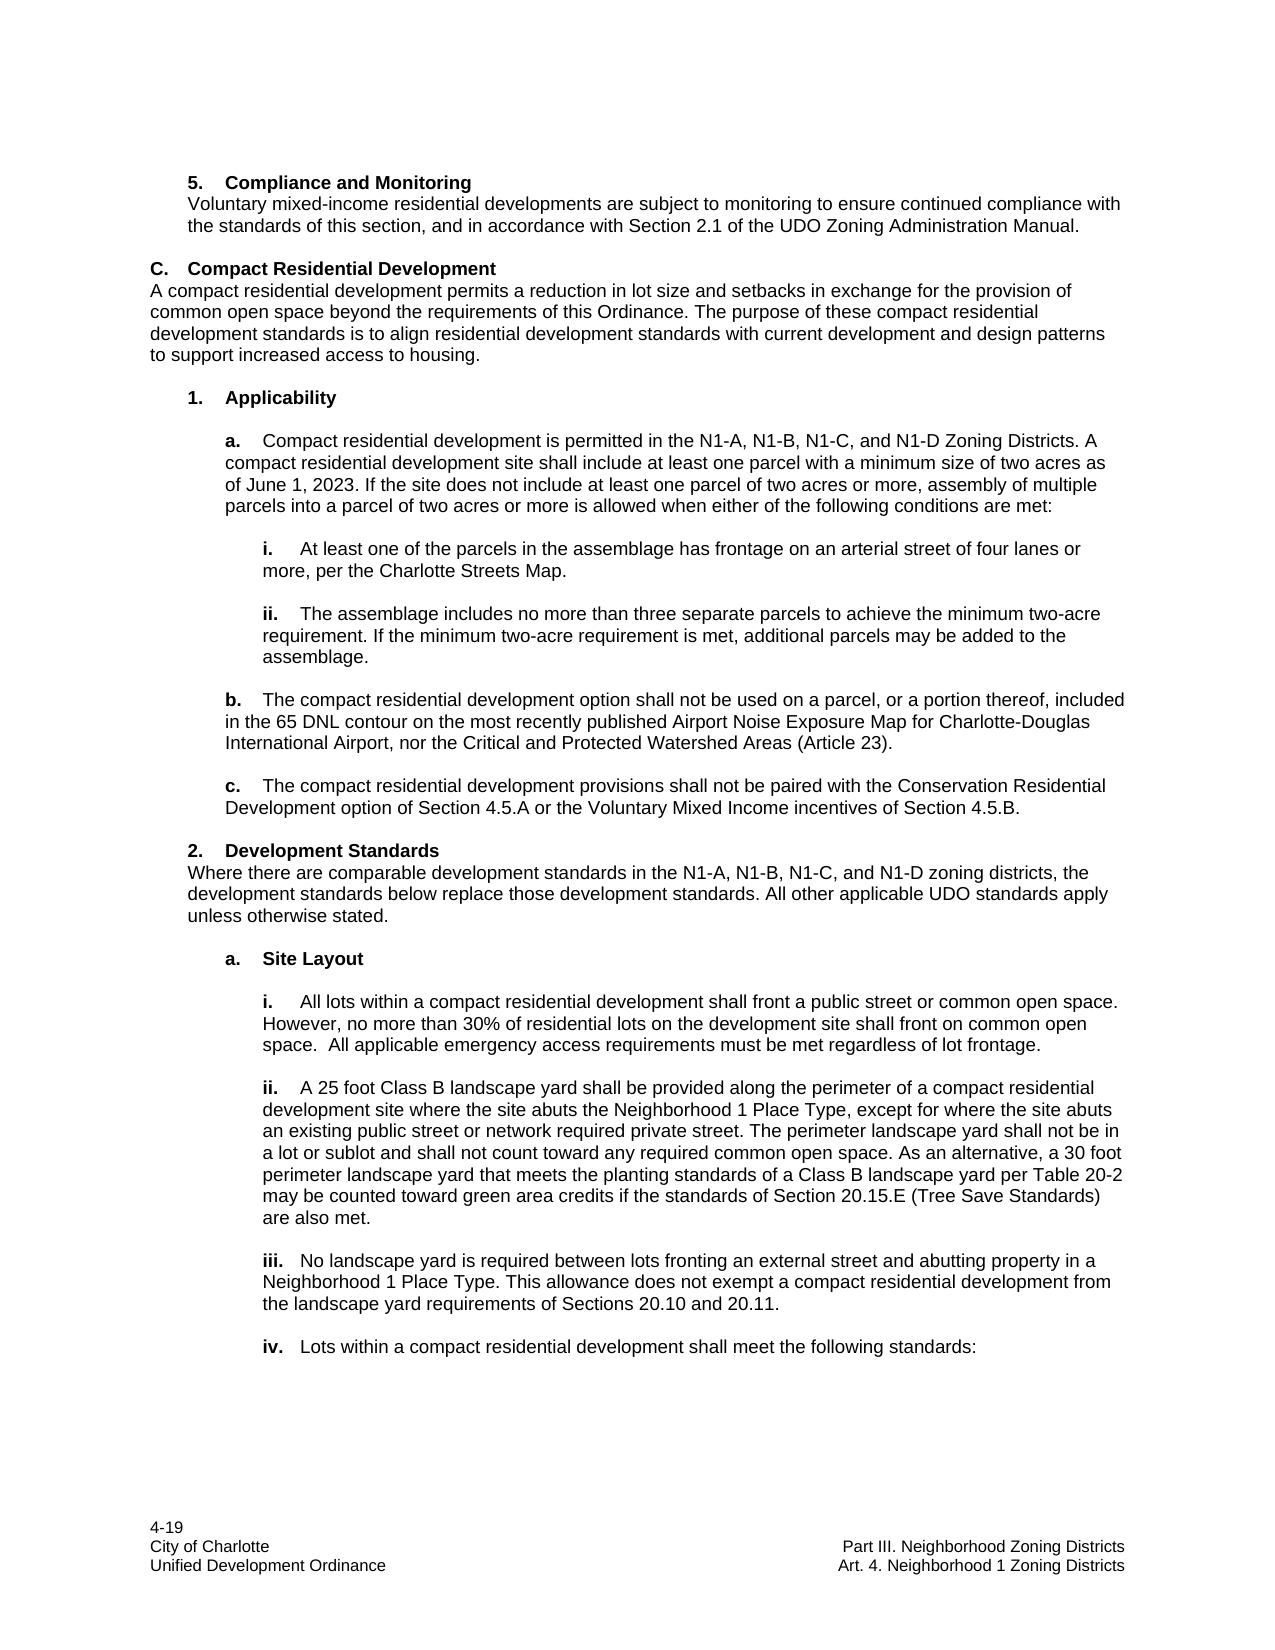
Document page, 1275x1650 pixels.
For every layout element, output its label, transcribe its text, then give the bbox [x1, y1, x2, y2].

text ii. The assemblage includes no more than three separate parcels to achieve the minimum two-acre requirement. If the minimum two-acre requirement is met, additional parcels may be added to the assemblage. [262, 603, 1125, 667]
text b. The compact residential development option shall not be used on a parcel, or a portion thereof, included in the 65 DNL contour on the most recently published Airport Noise Exposure Map for Charlotte-Douglas International Airport, nor the Critical and Protected Watershed Areas (Article 23). [225, 689, 1125, 754]
text 1. Applicability [187, 387, 1125, 409]
text C. Compact Residential Development [150, 258, 1125, 279]
text a. Site Layout [225, 948, 1125, 969]
text a. Compact residential development is permitted in the N1-A, N1-B, N1-C, and N1-D Zoning Districts. A compact residential development site shall include at least one parcel with a minimum size of two acres as of June 1, 2023. If the site does not include at least one parcel of two acres or more, assembly of multiple parcels into a parcel of two acres or more is allowed when either of the following conditions are met: [225, 430, 1125, 517]
text c. The compact residential development provisions shall not be paired with the Conservation Residential Development option of Section 4.5.A or the Voluntary Mixed Income incentives of Section 4.5.B. [225, 775, 1125, 818]
text Where there are comparable development standards in the N1-A, N1-B, N1-C, and N1-D zoning districts, the development standards below replace those development standards. All other applicable UDO standards apply unless otherwise stated. [187, 862, 1125, 926]
text i. At least one of the parcels in the assemblage has frontage on an arterial street of four lanes or more, per the Charlotte Streets Map. [262, 538, 1125, 581]
text iii. No landscape yard is required between lots fronting an external street and abutting property in a Neighborhood 1 Place Type. This allowance does not exempt a compact residential development from the landscape yard requirements of Sections 20.10 and 20.11. [262, 1250, 1125, 1314]
text 5. Compliance and Monitoring [187, 172, 1125, 193]
text Voluntary mixed-income residential developments are subject to monitoring to ensure continued compliance with the standards of this section, and in accordance with Section 2.1 of the UDO Zoning Administration Manual. [187, 193, 1125, 236]
text iv. Lots within a compact residential development shall meet the following standards: [262, 1336, 1125, 1357]
text i. All lots within a compact residential development shall front a public street or common open space. However, no more than 30% of residential lots on the development site shall front on common open space. All applicable emergency access requirements must be met regardless of lot frontage. [262, 991, 1125, 1056]
text 2. Development Standards [187, 840, 1125, 862]
text ii. A 25 foot Class B landscape yard shall be provided along the perimeter of a compact residential development site where the site abuts the Neighborhood 1 Place Type, except for where the site abuts an existing public street or network required private street. The perimeter landscape yard shall not be in a lot or sublot and shall not count toward any required common open space. As an alternative, a 30 foot perimeter landscape yard that meets the planting standards of a Class B landscape yard per Table 20-2 may be counted toward green area credits if the standards of Section 20.15.E (Tree Save Standards) are also met. [262, 1077, 1125, 1228]
text A compact residential development permits a reduction in lot size and setbacks in exchange for the provision of common open space beyond the requirements of this Ordinance. The purpose of these compact residential development standards is to align residential development standards with current development and design patterns to support increased access to housing. [150, 279, 1125, 366]
